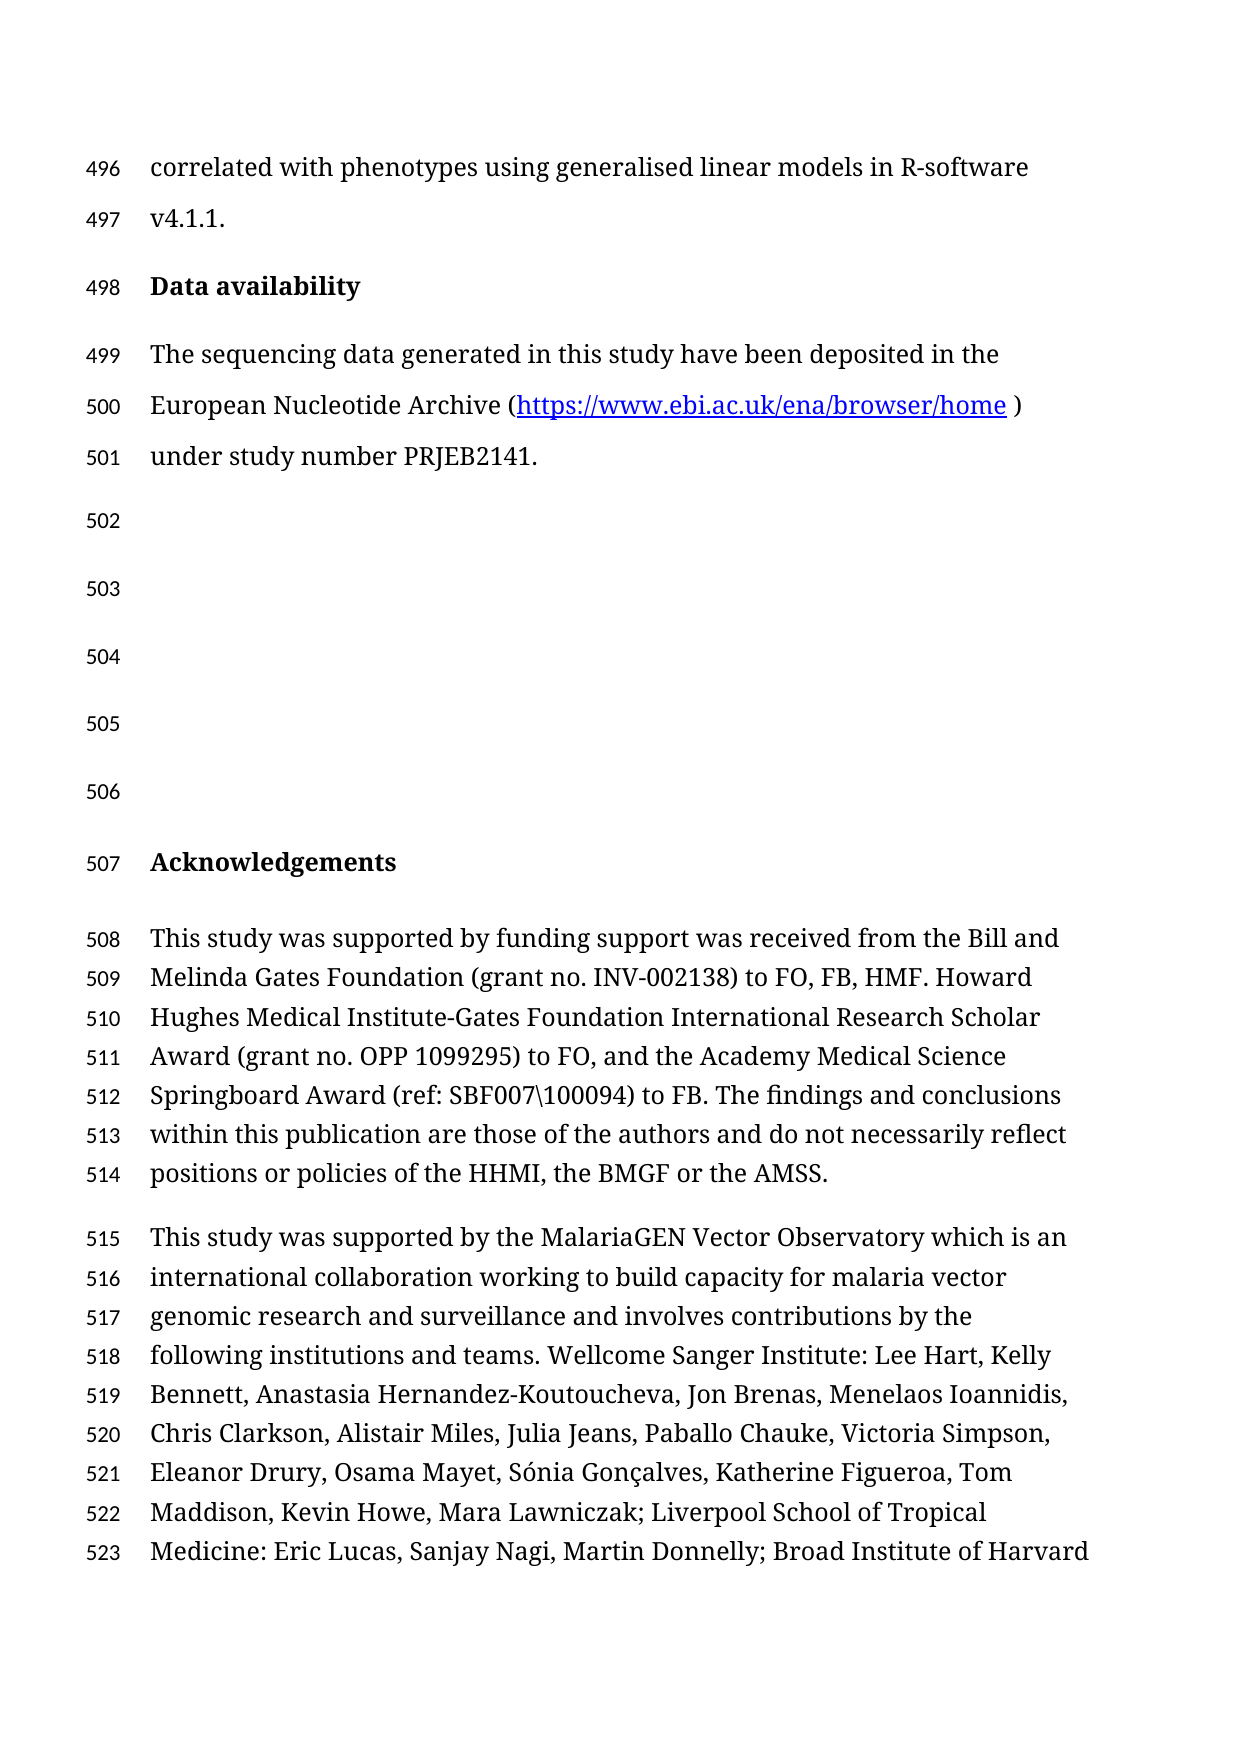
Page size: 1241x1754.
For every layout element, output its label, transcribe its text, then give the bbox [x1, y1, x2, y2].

text This study was supported by funding support was received from the Bill and Melinda Gates Foundation (grant no. INV-002138) to FO, FB, HMF. Howard Hughes Medical Institute-Gates Foundation International Research Scholar Award (grant no. OPP 1099295) to FO, and the Academy Medical Science Springboard Award (ref: SBF007\100094) to FB. The findings and conclusions within this publication are those of the authors and do not necessarily reflect positions or policies of the HHMI, the BMGF or the AMSS. [150, 921, 1090, 1190]
text The sequencing data generated in this study have been deposited in the European Nucleotide Archive (https://www.ebi.ac.uk/ena/browser/home ) under study number PRJEB2141. [150, 336, 1090, 473]
text Acknowledgements [150, 845, 1090, 879]
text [150, 150, 1090, 235]
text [150, 1220, 1090, 1567]
text Data availability [150, 269, 1090, 303]
